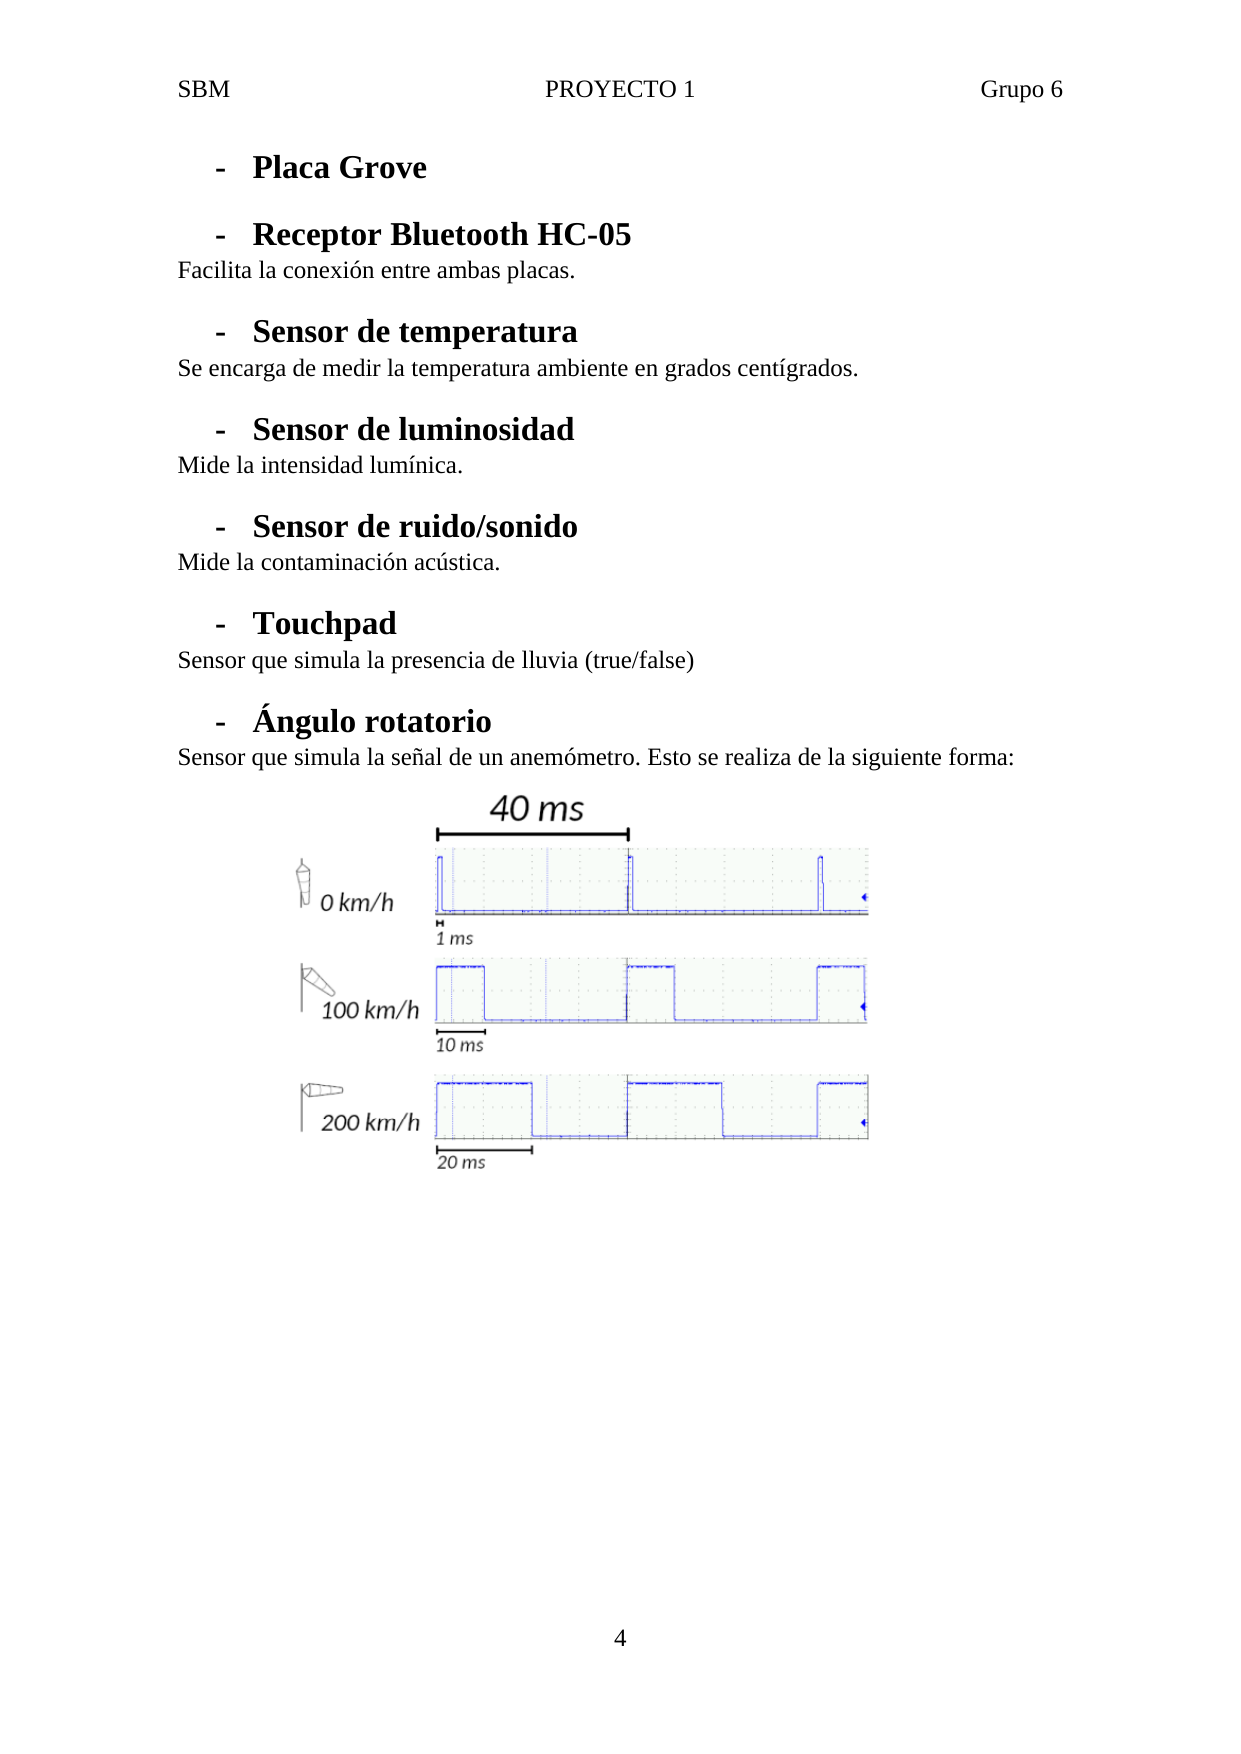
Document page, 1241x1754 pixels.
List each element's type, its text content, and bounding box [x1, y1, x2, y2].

subtitle Receptor Bluetooth HC-05 [215, 214, 1063, 252]
subtitle Touchpad [215, 603, 1063, 642]
text Facilita la conexión entre ambas placas. [177, 255, 1063, 284]
picture [290, 789, 877, 1170]
text Mide la contaminación acústica. [177, 547, 1063, 576]
subtitle Sensor de luminosidad [215, 409, 1063, 447]
text Se encarga de medir la temperatura ambiente en grados centígrados. [177, 353, 1063, 381]
subtitle Sensor de temperatura [215, 311, 1063, 350]
subtitle Ángulo rotatorio [215, 701, 1063, 739]
text Mide la intensidad lumínica. [177, 450, 1063, 479]
subtitle Placa Grove [215, 148, 1063, 186]
text Sensor que simula la presencia de lluvia (true/false) [177, 645, 1063, 674]
subtitle Sensor de ruido/sonido [215, 506, 1063, 544]
text Sensor que simula la señal de un anemómetro. Esto se realiza de la siguiente forma: [177, 742, 1063, 771]
